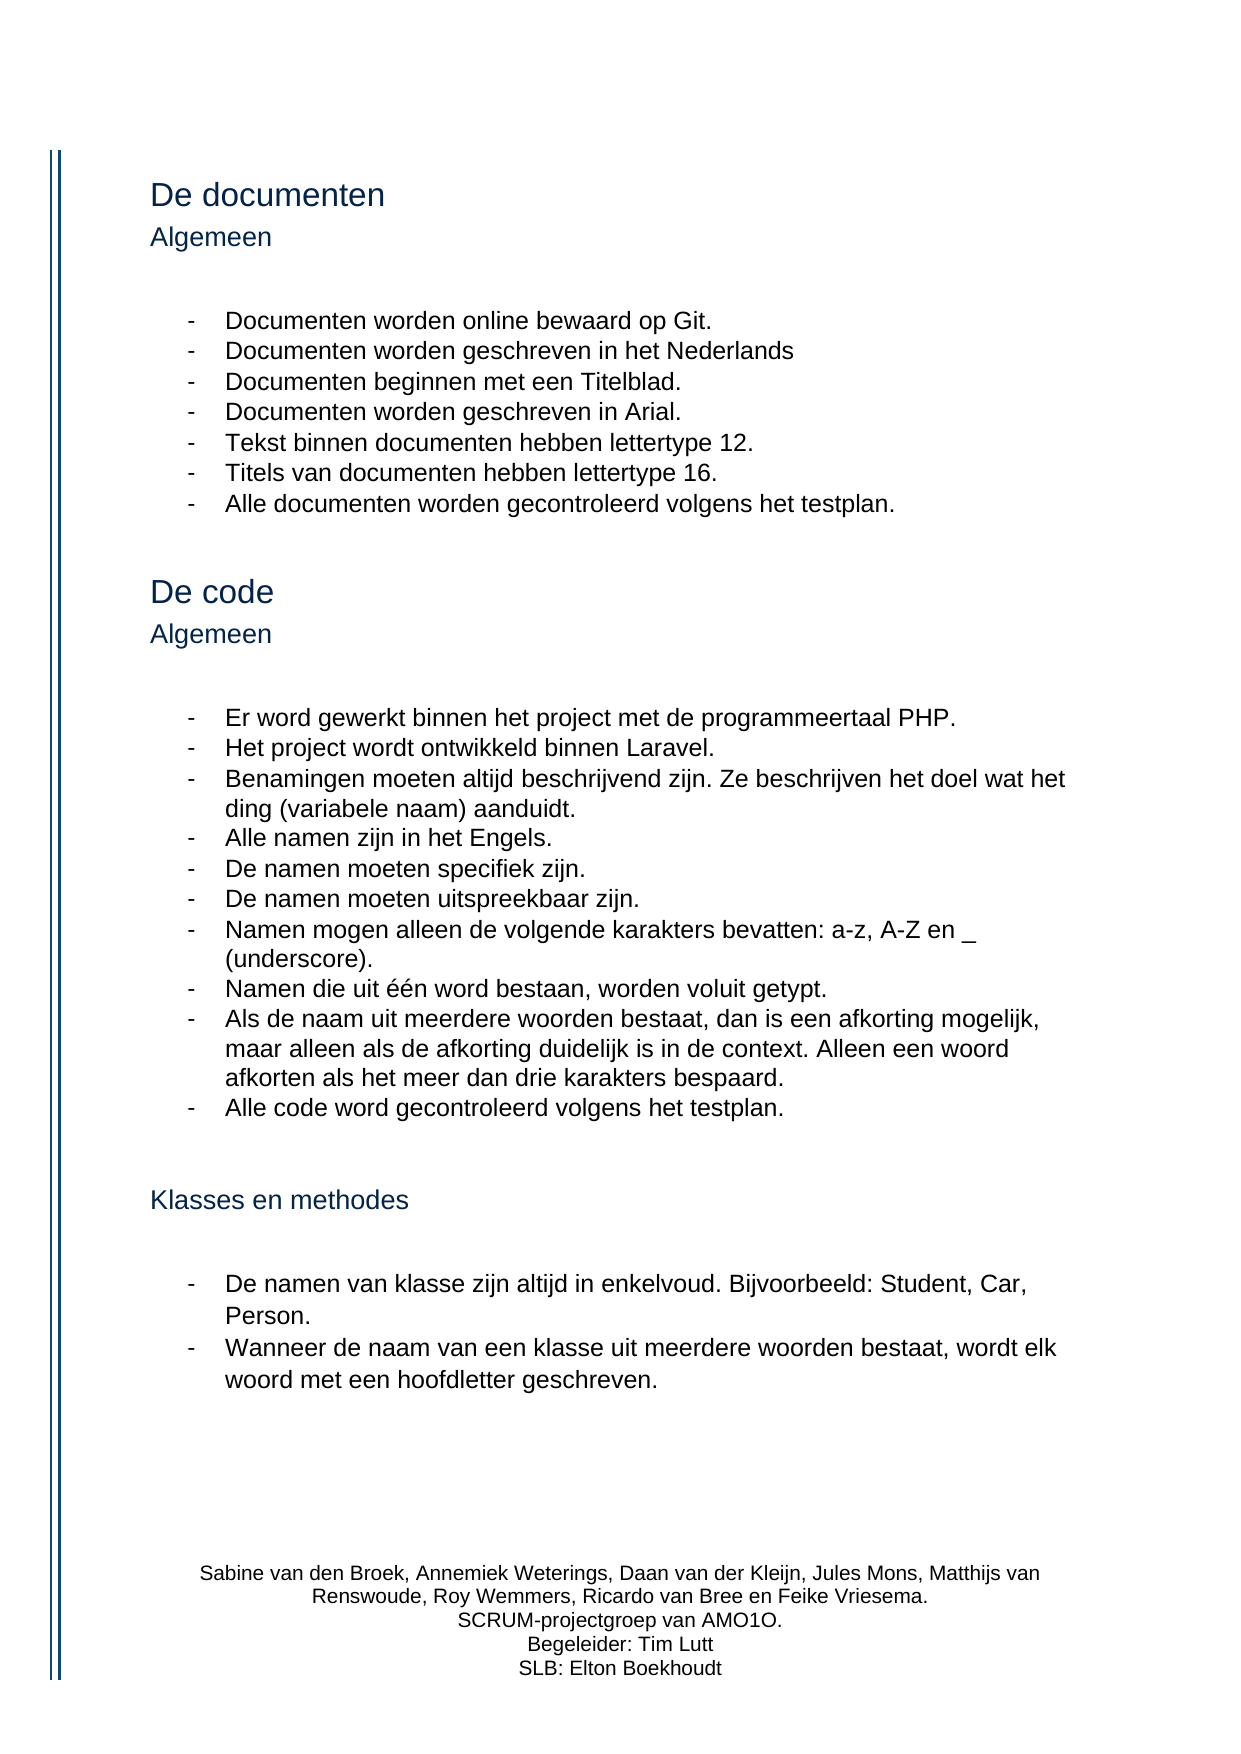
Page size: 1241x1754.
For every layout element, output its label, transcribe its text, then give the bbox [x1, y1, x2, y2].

list Namen die uit één word bestaan, worden voluit getypt. [187, 973, 1090, 1004]
subtitle Algemeen [150, 618, 1090, 649]
list Documenten beginnen met een Titelblad. [187, 366, 1090, 396]
list Wanneer de naam van een klasse uit meerdere woorden bestaat, wordt elk woord met een hoofdletter geschreven. [187, 1332, 1090, 1393]
list Alle code word gecontroleerd volgens het testplan. [187, 1092, 1090, 1122]
list Titels van documenten hebben lettertype 16. [187, 457, 1090, 488]
list De namen moeten uitspreekbaar zijn. [187, 883, 1090, 914]
list Er word gewerkt binnen het project met de programmeertaal PHP. [187, 702, 1090, 732]
list Het project wordt ontwikkeld binnen Laravel. [187, 732, 1090, 763]
list Documenten worden online bewaard op Git. [187, 305, 1090, 335]
list Als de naam uit meerdere woorden bestaat, dan is een afkorting mogelijk, maar alleen als de afkorting duidelijk is in de context. Alleen een woord afkorten als het meer dan drie karakters bespaard. [187, 1004, 1090, 1092]
list De namen van klasse zijn altijd in enkelvoud. Bijvoorbeeld: Student, Car, Person. [187, 1268, 1090, 1329]
list Tekst binnen documenten hebben lettertype 12. [187, 427, 1090, 457]
subtitle De code [150, 572, 1090, 611]
list Namen mogen alleen de volgende karakters bevatten: a-z, A-Z en _ (underscore). [187, 914, 1090, 973]
list Documenten worden geschreven in Arial. [187, 396, 1090, 427]
list Alle documenten worden gecontroleerd volgens het testplan. [187, 488, 1090, 518]
list De namen moeten specifiek zijn. [187, 853, 1090, 883]
list Benamingen moeten altijd beschrijvend zijn. Ze beschrijven het doel wat het ding (variabele naam) aanduidt. [187, 763, 1090, 822]
subtitle De documenten [150, 175, 1090, 213]
list Documenten worden geschreven in het Nederlands [187, 335, 1090, 366]
subtitle Klasses en methodes [150, 1184, 1090, 1215]
list Alle namen zijn in het Engels. [187, 822, 1090, 853]
subtitle Algemeen [150, 221, 1090, 252]
